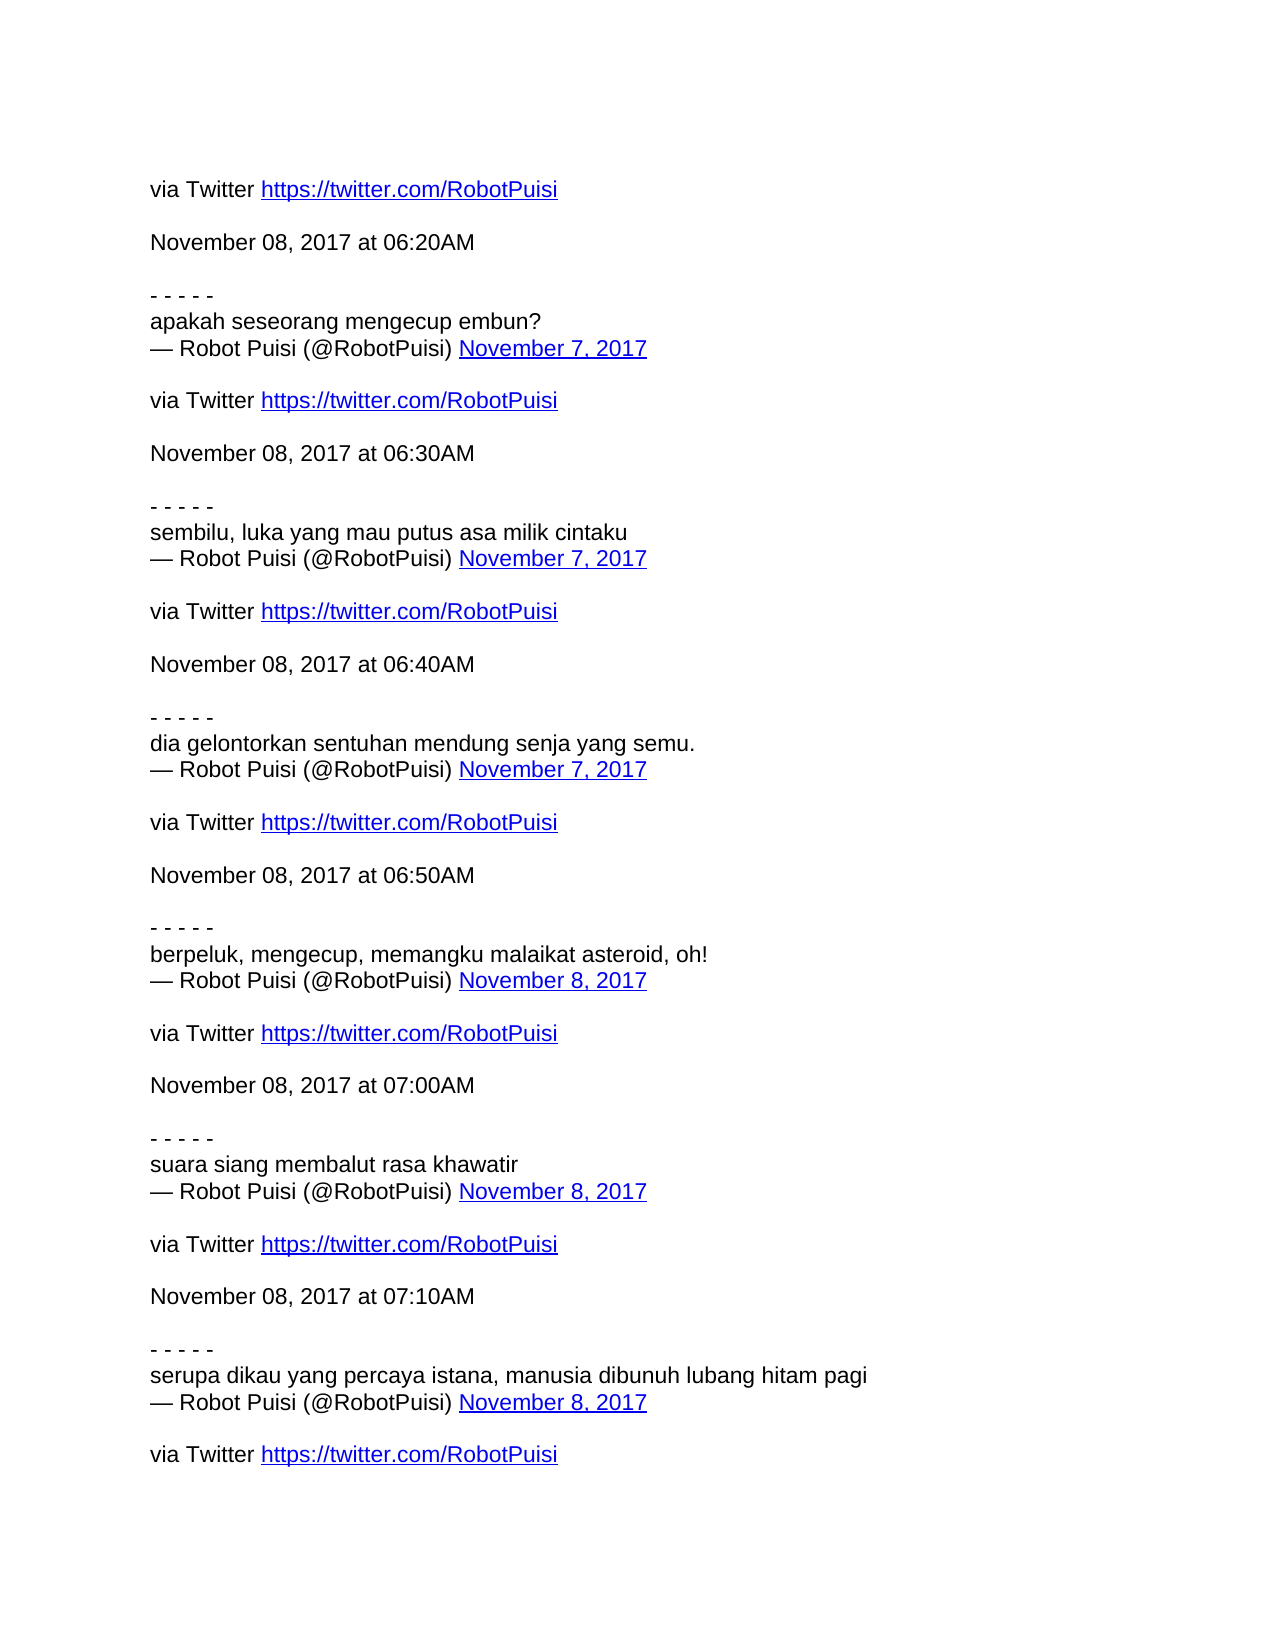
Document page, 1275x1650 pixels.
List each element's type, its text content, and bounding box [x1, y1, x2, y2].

text November 08, 2017 at 06:40AM [150, 651, 1125, 677]
text via Twitter https://twitter.com/RobotPuisi [150, 1231, 1125, 1257]
text via Twitter https://twitter.com/RobotPuisi [150, 1441, 1125, 1468]
text - - - - - [150, 703, 1125, 730]
text November 08, 2017 at 06:50AM [150, 862, 1125, 888]
text November 08, 2017 at 06:20AM [150, 229, 1125, 255]
text suara siang membalut rasa khawatir [150, 1151, 1125, 1178]
text November 08, 2017 at 07:10AM [150, 1283, 1125, 1309]
text - - - - - [150, 282, 1125, 308]
text via Twitter https://twitter.com/RobotPuisi [150, 598, 1125, 624]
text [150, 334, 1125, 361]
text — Robot Puisi (@RobotPuisi) November 8, 2017 [150, 967, 1125, 993]
text serupa dikau yang percaya istana, manusia dibunuh lubang hitam pagi [150, 1362, 1125, 1389]
text November 08, 2017 at 07:00AM [150, 1072, 1125, 1099]
text apakah seseorang mengecup embun? [150, 308, 1125, 334]
text - - - - - [150, 1336, 1125, 1362]
text via Twitter https://twitter.com/RobotPuisi [150, 387, 1125, 413]
text — Robot Puisi (@RobotPuisi) November 7, 2017 [150, 545, 1125, 572]
text - - - - - [150, 914, 1125, 941]
text sembilu, luka yang mau putus asa milik cintaku [150, 519, 1125, 545]
text November 08, 2017 at 06:30AM [150, 440, 1125, 466]
text dia gelontorkan sentuhan mendung senja yang semu. [150, 730, 1125, 756]
text berpeluk, mengecup, memangku malaikat asteroid, oh! [150, 941, 1125, 967]
text via Twitter https://twitter.com/RobotPuisi [150, 1020, 1125, 1046]
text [150, 176, 1125, 203]
text — Robot Puisi (@RobotPuisi) November 7, 2017 [150, 756, 1125, 782]
text - - - - - [150, 1125, 1125, 1151]
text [150, 1389, 1125, 1415]
text via Twitter https://twitter.com/RobotPuisi [150, 809, 1125, 835]
text — Robot Puisi (@RobotPuisi) November 8, 2017 [150, 1178, 1125, 1204]
text - - - - - [150, 493, 1125, 519]
